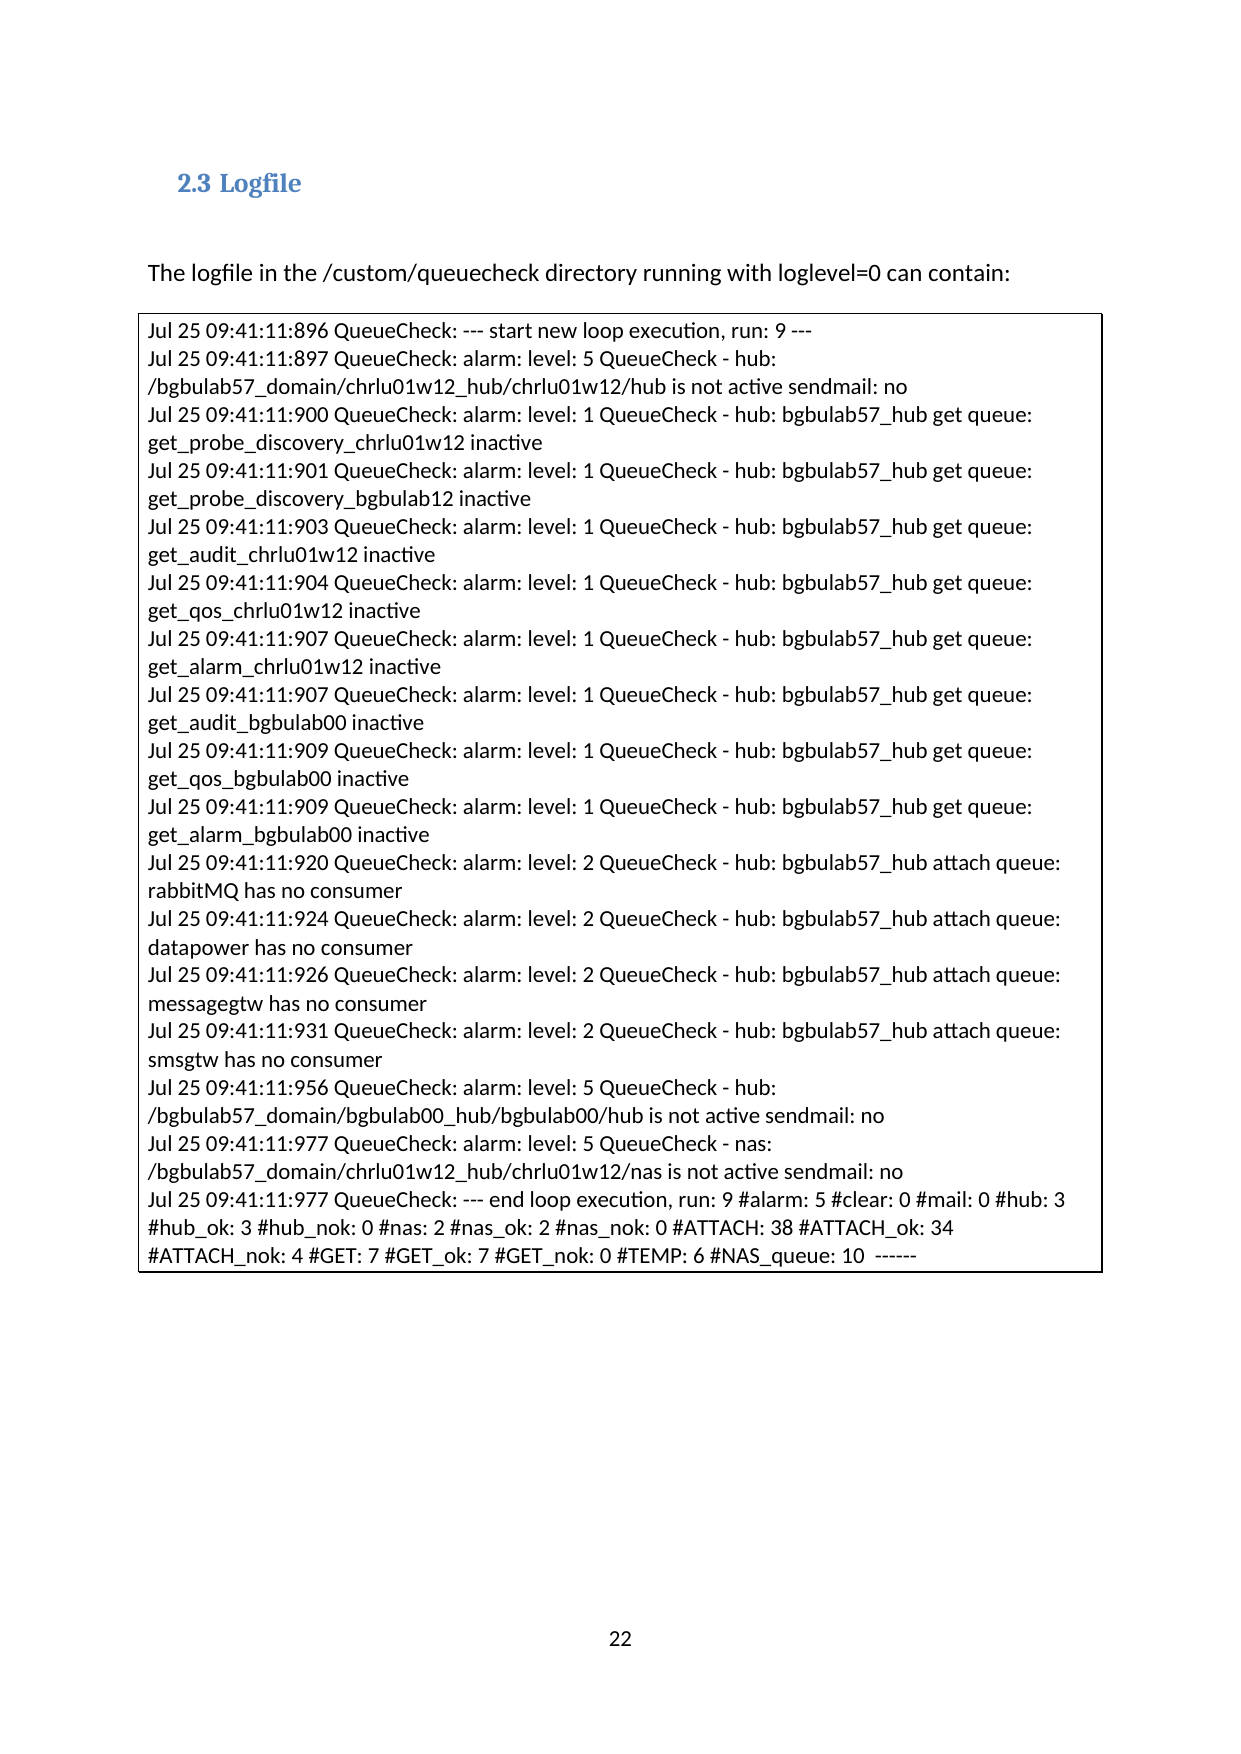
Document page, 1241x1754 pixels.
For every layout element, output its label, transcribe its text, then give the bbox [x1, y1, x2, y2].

text Jul 25 09:41:11:897 QueueCheck: alarm: level: 5 QueueCheck - hub: /bgbulab57_domain/chrlu01w12_hub/chrlu01w12/hub is not active sendmail: no [148, 344, 1093, 400]
text Jul 25 09:41:11:909 QueueCheck: alarm: level: 1 QueueCheck - hub: bgbulab57_hub get queue: get_alarm_bgbulab00 inactive [148, 792, 1093, 848]
text Jul 25 09:41:11:907 QueueCheck: alarm: level: 1 QueueCheck - hub: bgbulab57_hub get queue: get_alarm_chrlu01w12 inactive [148, 624, 1093, 680]
text Jul 25 09:41:11:904 QueueCheck: alarm: level: 1 QueueCheck - hub: bgbulab57_hub get queue: get_qos_chrlu01w12 inactive [148, 568, 1093, 624]
text Jul 25 09:41:11:977 QueueCheck: --- end loop execution, run: 9 #alarm: 5 #clear: 0 #mail: 0 #hub: 3 #hub_ok: 3 #hub_nok: 0 #nas: 2 #nas_ok: 2 #nas_nok: 0 #ATTACH: 38 #ATTACH_ok: 34 #ATTACH_nok: 4 #GET: 7 #GET_ok: 7 #GET_nok: 0 #TEMP: 6 #NAS_queue: 10 ------ [139, 1182, 1101, 1271]
text Jul 25 09:41:11:931 QueueCheck: alarm: level: 2 QueueCheck - hub: bgbulab57_hub attach queue: smsgtw has no consumer [148, 1017, 1093, 1073]
text The logfile in the /custom/queuecheck directory running with loglevel=0 can contain: [148, 257, 1093, 288]
text Jul 25 09:41:11:896 QueueCheck: --- start new loop execution, run: 9 --- [139, 314, 1101, 344]
text Jul 25 09:41:11:924 QueueCheck: alarm: level: 2 QueueCheck - hub: bgbulab57_hub attach queue: datapower has no consumer [148, 904, 1093, 961]
text Jul 25 09:41:11:926 QueueCheck: alarm: level: 2 QueueCheck - hub: bgbulab57_hub attach queue: messagegtw has no consumer [148, 961, 1093, 1017]
text Jul 25 09:41:11:920 QueueCheck: alarm: level: 2 QueueCheck - hub: bgbulab57_hub attach queue: rabbitMQ has no consumer [148, 848, 1093, 904]
text Jul 25 09:41:11:977 QueueCheck: alarm: level: 5 QueueCheck - nas: /bgbulab57_domain/chrlu01w12_hub/chrlu01w12/nas is not active sendmail: no [148, 1129, 1093, 1182]
text Jul 25 09:41:11:900 QueueCheck: alarm: level: 1 QueueCheck - hub: bgbulab57_hub get queue: get_probe_discovery_chrlu01w12 inactive [148, 400, 1093, 456]
text Jul 25 09:41:11:907 QueueCheck: alarm: level: 1 QueueCheck - hub: bgbulab57_hub get queue: get_audit_bgbulab00 inactive [148, 680, 1093, 736]
text Jul 25 09:41:11:909 QueueCheck: alarm: level: 1 QueueCheck - hub: bgbulab57_hub get queue: get_qos_bgbulab00 inactive [148, 736, 1093, 792]
text Jul 25 09:41:11:956 QueueCheck: alarm: level: 5 QueueCheck - hub: /bgbulab57_domain/bgbulab00_hub/bgbulab00/hub is not active sendmail: no [148, 1073, 1093, 1129]
subtitle Logfile [177, 168, 1093, 199]
text Jul 25 09:41:11:903 QueueCheck: alarm: level: 1 QueueCheck - hub: bgbulab57_hub get queue: get_audit_chrlu01w12 inactive [148, 512, 1093, 568]
text Jul 25 09:41:11:901 QueueCheck: alarm: level: 1 QueueCheck - hub: bgbulab57_hub get queue: get_probe_discovery_bgbulab12 inactive [148, 456, 1093, 512]
